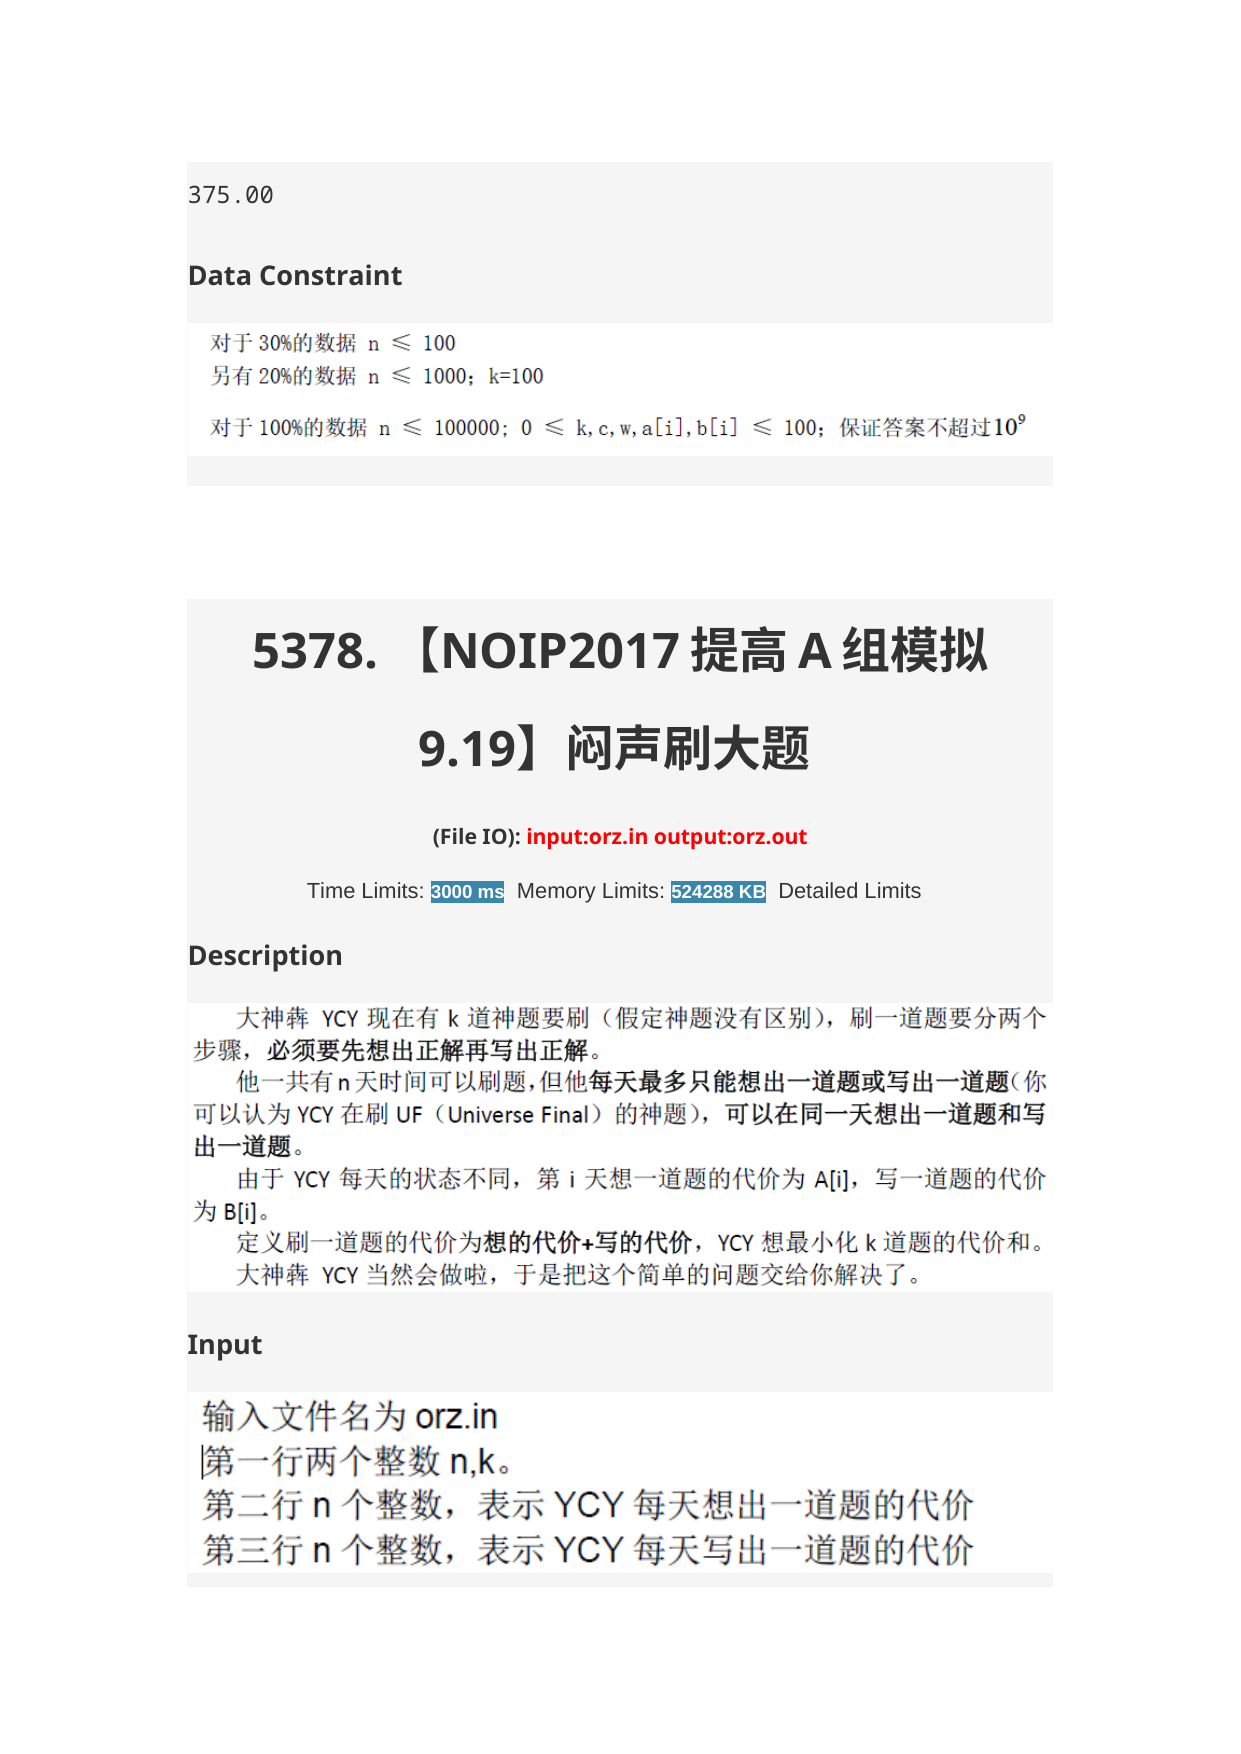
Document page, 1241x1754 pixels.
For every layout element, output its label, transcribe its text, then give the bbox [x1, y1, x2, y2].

text Time Limits: 3000 ms Memory Limits: 524288 KB Detailed Limits [187, 874, 1053, 907]
text Data Constraint [187, 243, 1053, 308]
picture [187, 323, 1053, 456]
picture [187, 1392, 1053, 1573]
text Input [187, 1311, 1053, 1376]
text 375.00 [187, 162, 1053, 227]
picture [187, 1003, 1053, 1292]
text Description [187, 923, 1053, 988]
text 5378. 【NOIP2017提高A组模拟9.19】闷声刷大题 (File IO): input:orz.in output:orz.out [187, 599, 1053, 859]
